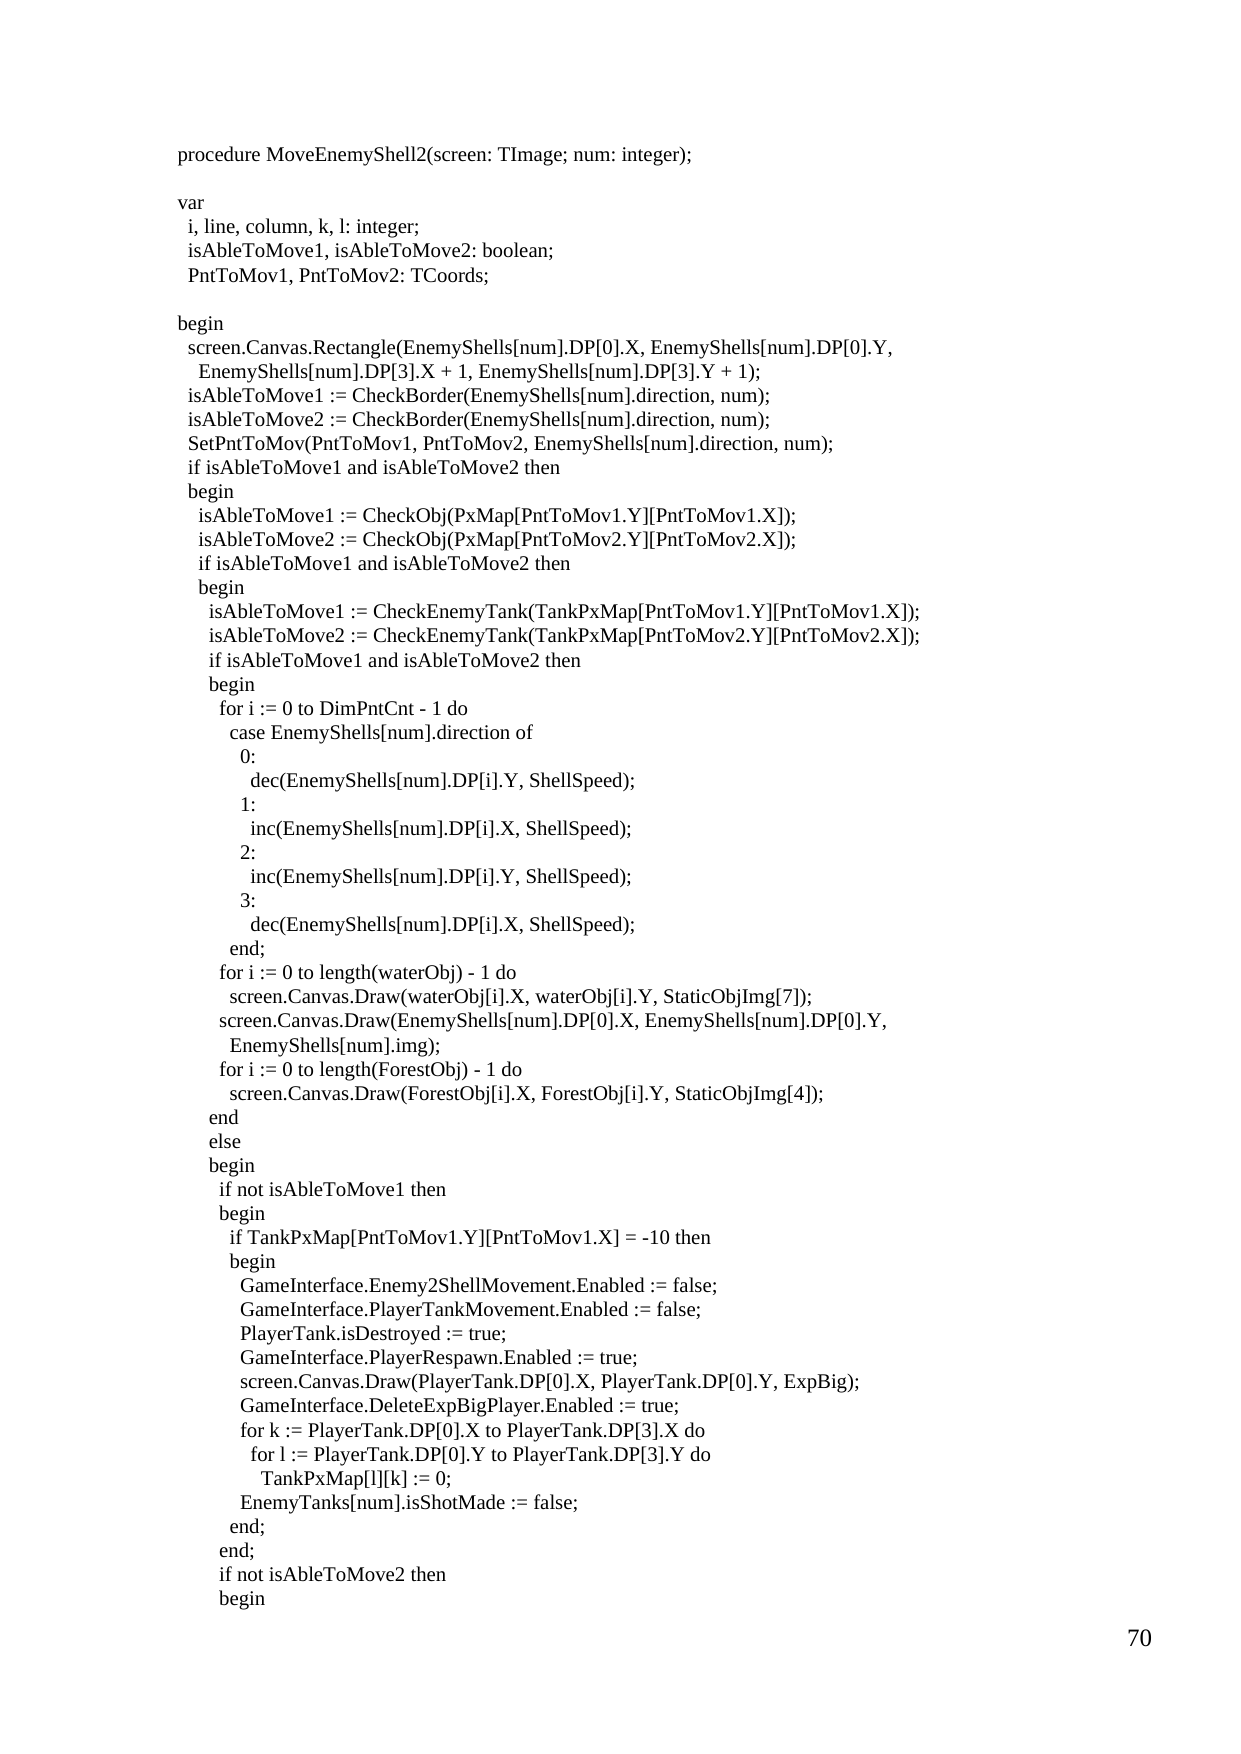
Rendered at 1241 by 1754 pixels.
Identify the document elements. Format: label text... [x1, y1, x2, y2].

text begin [177, 1586, 1152, 1610]
text for k := PlayerTank.DP[0].X to PlayerTank.DP[3].X do [177, 1417, 1152, 1442]
text for i := 0 to length(waterObj) - 1 do [177, 960, 1152, 984]
text begin [177, 479, 1152, 503]
text screen.Canvas.Draw(EnemyShells[num].DP[0].X, EnemyShells[num].DP[0].Y, [177, 1008, 1152, 1032]
text PlayerTank.isDestroyed := true; [177, 1321, 1152, 1345]
text isAbleToMove1 := CheckBorder(EnemyShells[num].direction, num); [177, 383, 1152, 407]
text GameInterface.Enemy2ShellMovement.Enabled := false; [177, 1273, 1152, 1297]
text EnemyShells[num].img); [177, 1032, 1152, 1057]
text GameInterface.PlayerTankMovement.Enabled := false; [177, 1297, 1152, 1321]
text end; [177, 1514, 1152, 1538]
text 0: [177, 744, 1152, 768]
text begin [177, 672, 1152, 696]
text if isAbleToMove1 and isAbleToMove2 then [177, 551, 1152, 575]
text dec(EnemyShells[num].DP[i].Y, ShellSpeed); [177, 768, 1152, 792]
text begin [177, 1249, 1152, 1273]
text isAbleToMove1 := CheckEnemyTank(TankPxMap[PntToMov1.Y][PntToMov1.X]); [177, 599, 1152, 623]
text EnemyTanks[num].isShotMade := false; [177, 1490, 1152, 1514]
text screen.Canvas.Draw(ForestObj[i].X, ForestObj[i].Y, StaticObjImg[4]); [177, 1081, 1152, 1105]
text for l := PlayerTank.DP[0].Y to PlayerTank.DP[3].Y do [177, 1442, 1152, 1466]
text isAbleToMove1 := CheckObj(PxMap[PntToMov1.Y][PntToMov1.X]); [177, 503, 1152, 527]
text EnemyShells[num].DP[3].X + 1, EnemyShells[num].DP[3].Y + 1); [177, 359, 1152, 383]
text GameInterface.DeleteExpBigPlayer.Enabled := true; [177, 1393, 1152, 1417]
text end [177, 1105, 1152, 1129]
text end; [177, 936, 1152, 960]
text begin [177, 1201, 1152, 1225]
text 1: [177, 792, 1152, 816]
text begin [177, 1153, 1152, 1177]
text if TankPxMap[PntToMov1.Y][PntToMov1.X] = -10 then [177, 1225, 1152, 1249]
text if not isAbleToMove1 then [177, 1177, 1152, 1201]
text GameInterface.PlayerRespawn.Enabled := true; [177, 1345, 1152, 1369]
text PntToMov1, PntToMov2: TCoords; [177, 262, 1152, 287]
text dec(EnemyShells[num].DP[i].X, ShellSpeed); [177, 912, 1152, 936]
text isAbleToMove1, isAbleToMove2: boolean; [177, 238, 1152, 262]
text var [177, 190, 1152, 214]
text isAbleToMove2 := CheckEnemyTank(TankPxMap[PntToMov2.Y][PntToMov2.X]); [177, 623, 1152, 647]
text screen.Canvas.Rectangle(EnemyShells[num].DP[0].X, EnemyShells[num].DP[0].Y, [177, 335, 1152, 359]
text TankPxMap[l][k] := 0; [177, 1466, 1152, 1490]
text i, line, column, k, l: integer; [177, 214, 1152, 238]
text if isAbleToMove1 and isAbleToMove2 then [177, 647, 1152, 672]
text inc(EnemyShells[num].DP[i].X, ShellSpeed); [177, 816, 1152, 840]
text inc(EnemyShells[num].DP[i].Y, ShellSpeed); [177, 864, 1152, 888]
text begin [177, 311, 1152, 335]
text procedure MoveEnemyShell2(screen: TImage; num: integer); [177, 142, 1152, 166]
text 3: [177, 888, 1152, 912]
text isAbleToMove2 := CheckBorder(EnemyShells[num].direction, num); [177, 407, 1152, 431]
text else [177, 1129, 1152, 1153]
text screen.Canvas.Draw(PlayerTank.DP[0].X, PlayerTank.DP[0].Y, ExpBig); [177, 1369, 1152, 1393]
text case EnemyShells[num].direction of [177, 720, 1152, 744]
text if not isAbleToMove2 then [177, 1562, 1152, 1586]
text for i := 0 to DimPntCnt - 1 do [177, 696, 1152, 720]
text if isAbleToMove1 and isAbleToMove2 then [177, 455, 1152, 479]
text isAbleToMove2 := CheckObj(PxMap[PntToMov2.Y][PntToMov2.X]); [177, 527, 1152, 551]
text 2: [177, 840, 1152, 864]
text begin [177, 575, 1152, 599]
text end; [177, 1538, 1152, 1562]
text SetPntToMov(PntToMov1, PntToMov2, EnemyShells[num].direction, num); [177, 431, 1152, 455]
text screen.Canvas.Draw(waterObj[i].X, waterObj[i].Y, StaticObjImg[7]); [177, 984, 1152, 1008]
text for i := 0 to length(ForestObj) - 1 do [177, 1057, 1152, 1081]
